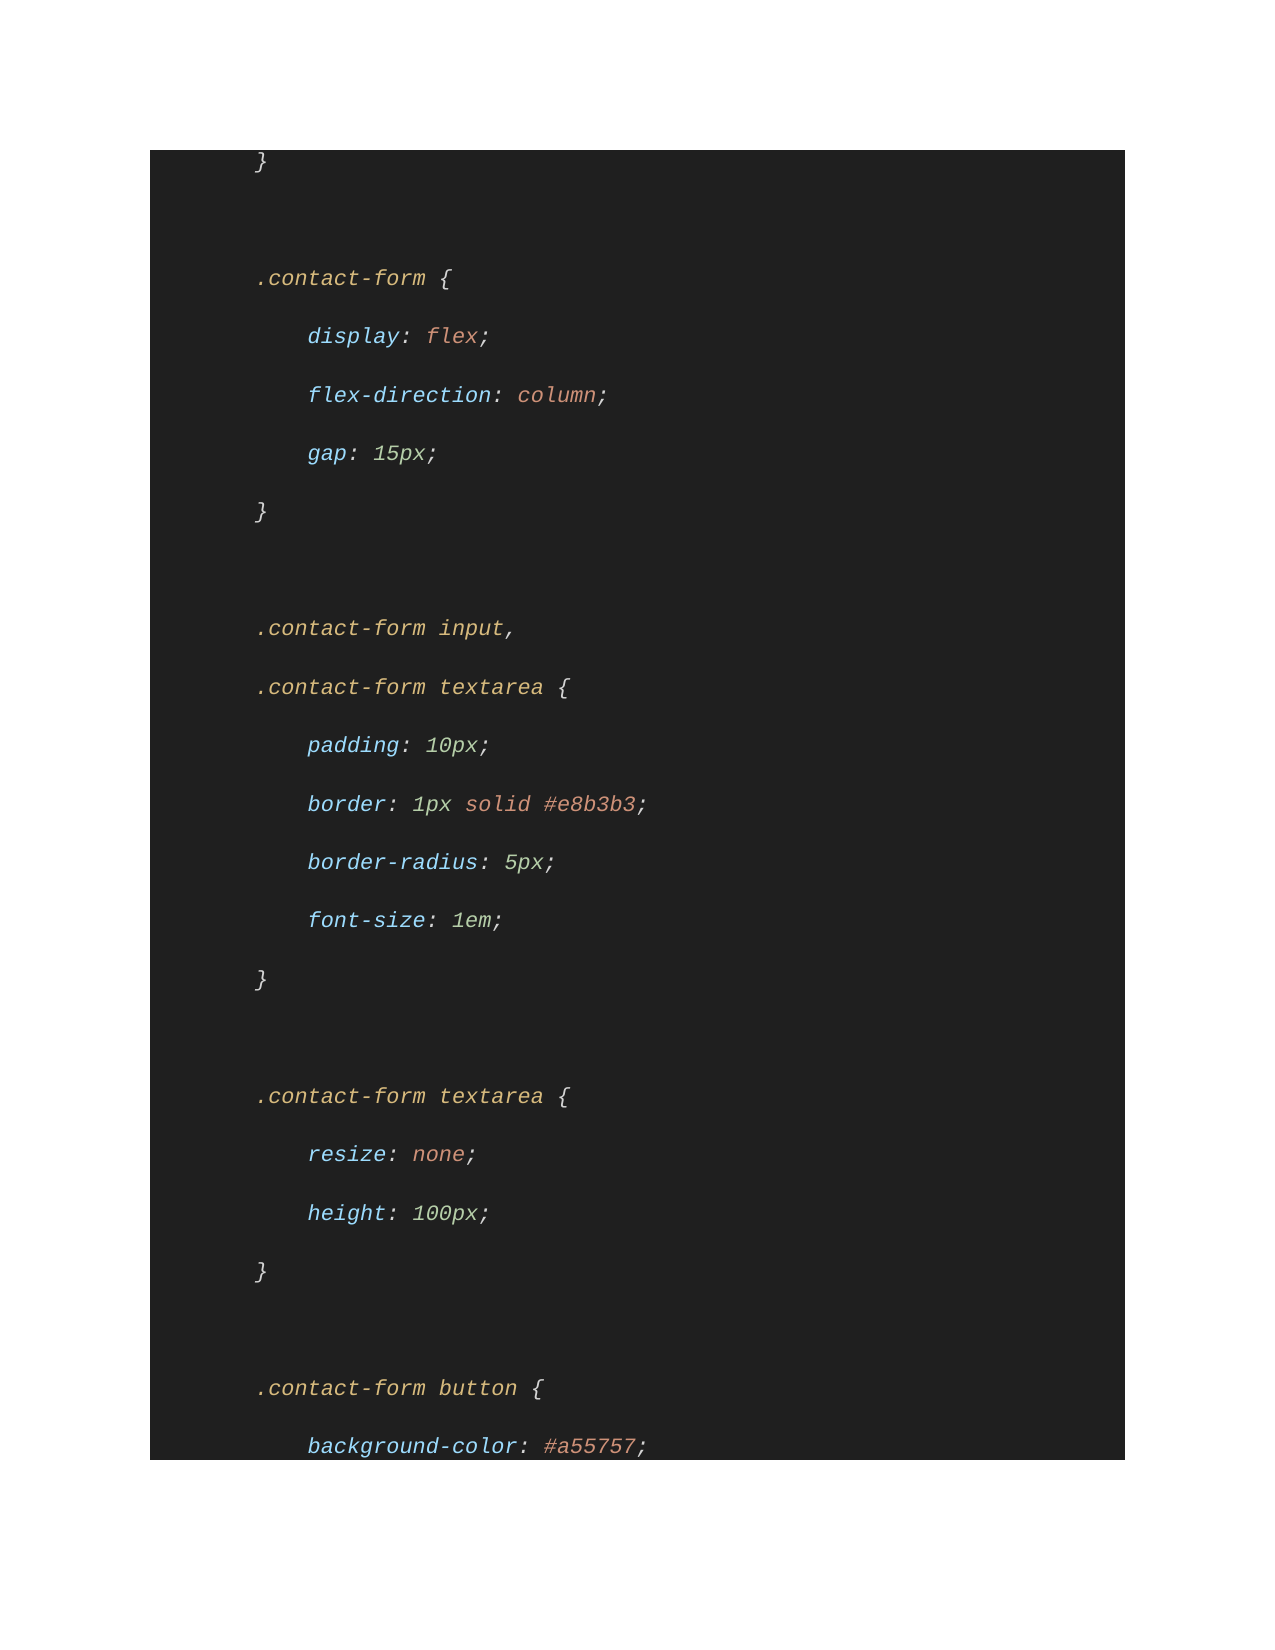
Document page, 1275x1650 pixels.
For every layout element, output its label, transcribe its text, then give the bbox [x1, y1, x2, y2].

text gap: 15px; [150, 442, 1125, 467]
text flex-direction: column; [150, 384, 1125, 408]
text } [150, 150, 1125, 175]
text .contact-form textarea { [150, 1085, 1125, 1110]
text border: 1px solid #e8b3b3; [150, 793, 1125, 818]
text } [150, 1260, 1125, 1285]
text background-color: #a55757; [150, 1436, 1125, 1460]
text resize: none; [150, 1143, 1125, 1168]
text padding: 10px; [150, 734, 1125, 759]
text display: flex; [150, 325, 1125, 350]
text .contact-form input, [150, 617, 1125, 642]
text } [150, 501, 1125, 525]
text .contact-form textarea { [150, 676, 1125, 701]
text } [150, 968, 1125, 993]
text font-size: 1em; [150, 910, 1125, 934]
text height: 100px; [150, 1202, 1125, 1227]
text border-radius: 5px; [150, 851, 1125, 876]
text .contact-form button { [150, 1377, 1125, 1402]
text .contact-form { [150, 267, 1125, 292]
